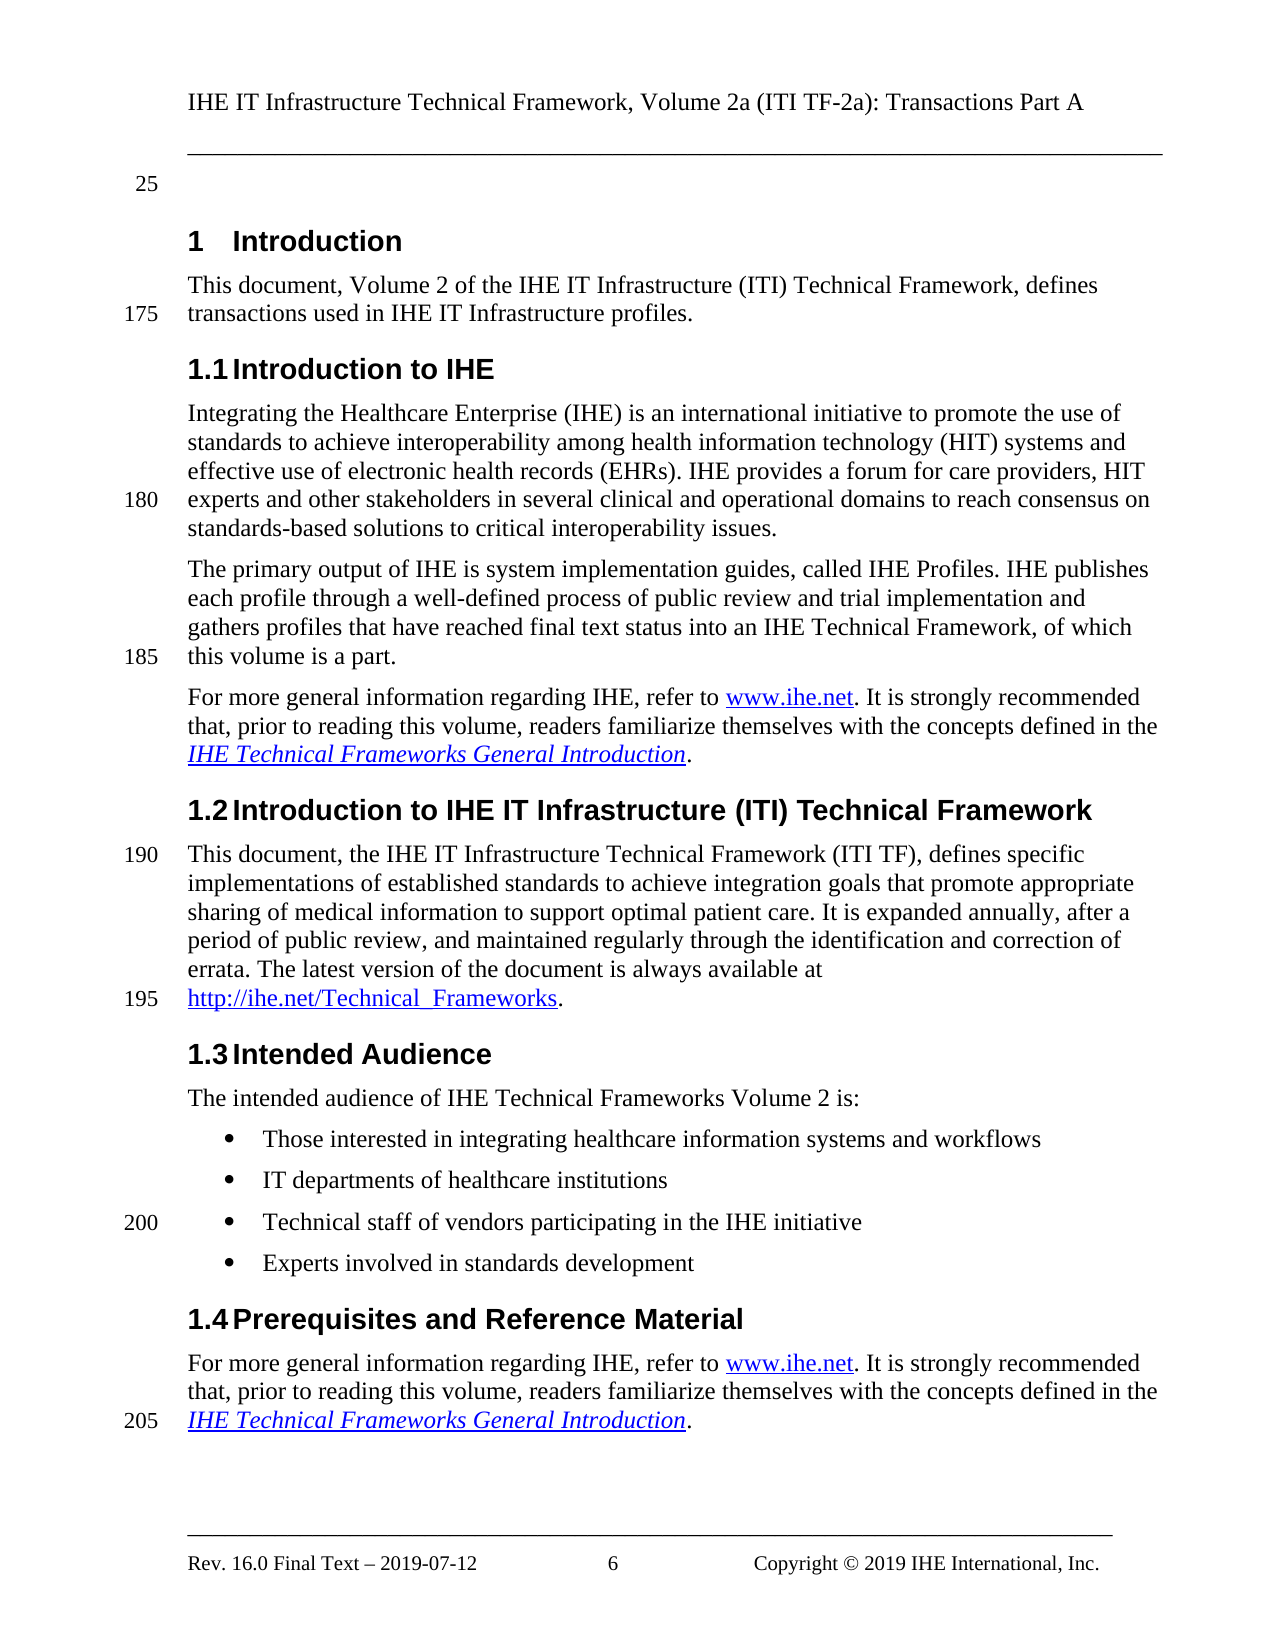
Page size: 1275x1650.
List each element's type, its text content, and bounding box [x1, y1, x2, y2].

text This document, the IHE IT Infrastructure Technical Framework (ITI TF), defines specific implementations of established standards to achieve integration goals that promote appropriate sharing of medical information to support optimal patient care. It is expanded annually, after a period of public review, and maintained regularly through the identification and correction of errata. The latest version of the document is always available at http://ihe.net/Technical_Frameworks. [187, 839, 1162, 1012]
list Technical staff of vendors participating in the IHE initiative [225, 1207, 1162, 1235]
list Experts involved in standards development [225, 1248, 1162, 1277]
text The primary output of IHE is system implementation guides, called IHE Profiles. IHE publishes each profile through a well-defined process of public review and trial implementation and gathers profiles that have reached final text status into an IHE Technical Framework, of which this volume is a part. [187, 554, 1162, 669]
subtitle Introduction to IHE [187, 352, 1162, 386]
text For more general information regarding IHE, refer to www.ihe.net. It is strongly recommended that, prior to reading this volume, readers familiarize themselves with the concepts defined in the IHE Technical Frameworks General Introduction. [187, 682, 1162, 768]
text For more general information regarding IHE, refer to www.ihe.net. It is strongly recommended that, prior to reading this volume, readers familiarize themselves with the concepts defined in the IHE Technical Frameworks General Introduction. [187, 1348, 1162, 1434]
text This document, Volume 2 of the IHE IT Infrastructure (ITI) Technical Framework, defines transactions used in IHE IT Infrastructure profiles. [187, 270, 1162, 327]
subtitle Introduction [187, 224, 1162, 257]
text Integrating the Healthcare Enterprise (IHE) is an international initiative to promote the use of standards to achieve interoperability among health information technology (HIT) systems and effective use of electronic health records (EHRs). IHE provides a forum for care providers, HIT experts and other stakeholders in several clinical and operational domains to reach consensus on standards-based solutions to critical interoperability issues. [187, 398, 1162, 542]
subtitle Intended Audience [187, 1037, 1162, 1070]
list IT departments of healthcare institutions [225, 1165, 1162, 1194]
subtitle Introduction to IHE IT Infrastructure (ITI) Technical Framework [187, 793, 1162, 827]
subtitle Prerequisites and Reference Material [187, 1302, 1162, 1335]
list Those interested in integrating healthcare information systems and workflows [225, 1124, 1162, 1153]
text The intended audience of IHE Technical Frameworks Volume 2 is: [187, 1083, 1162, 1112]
